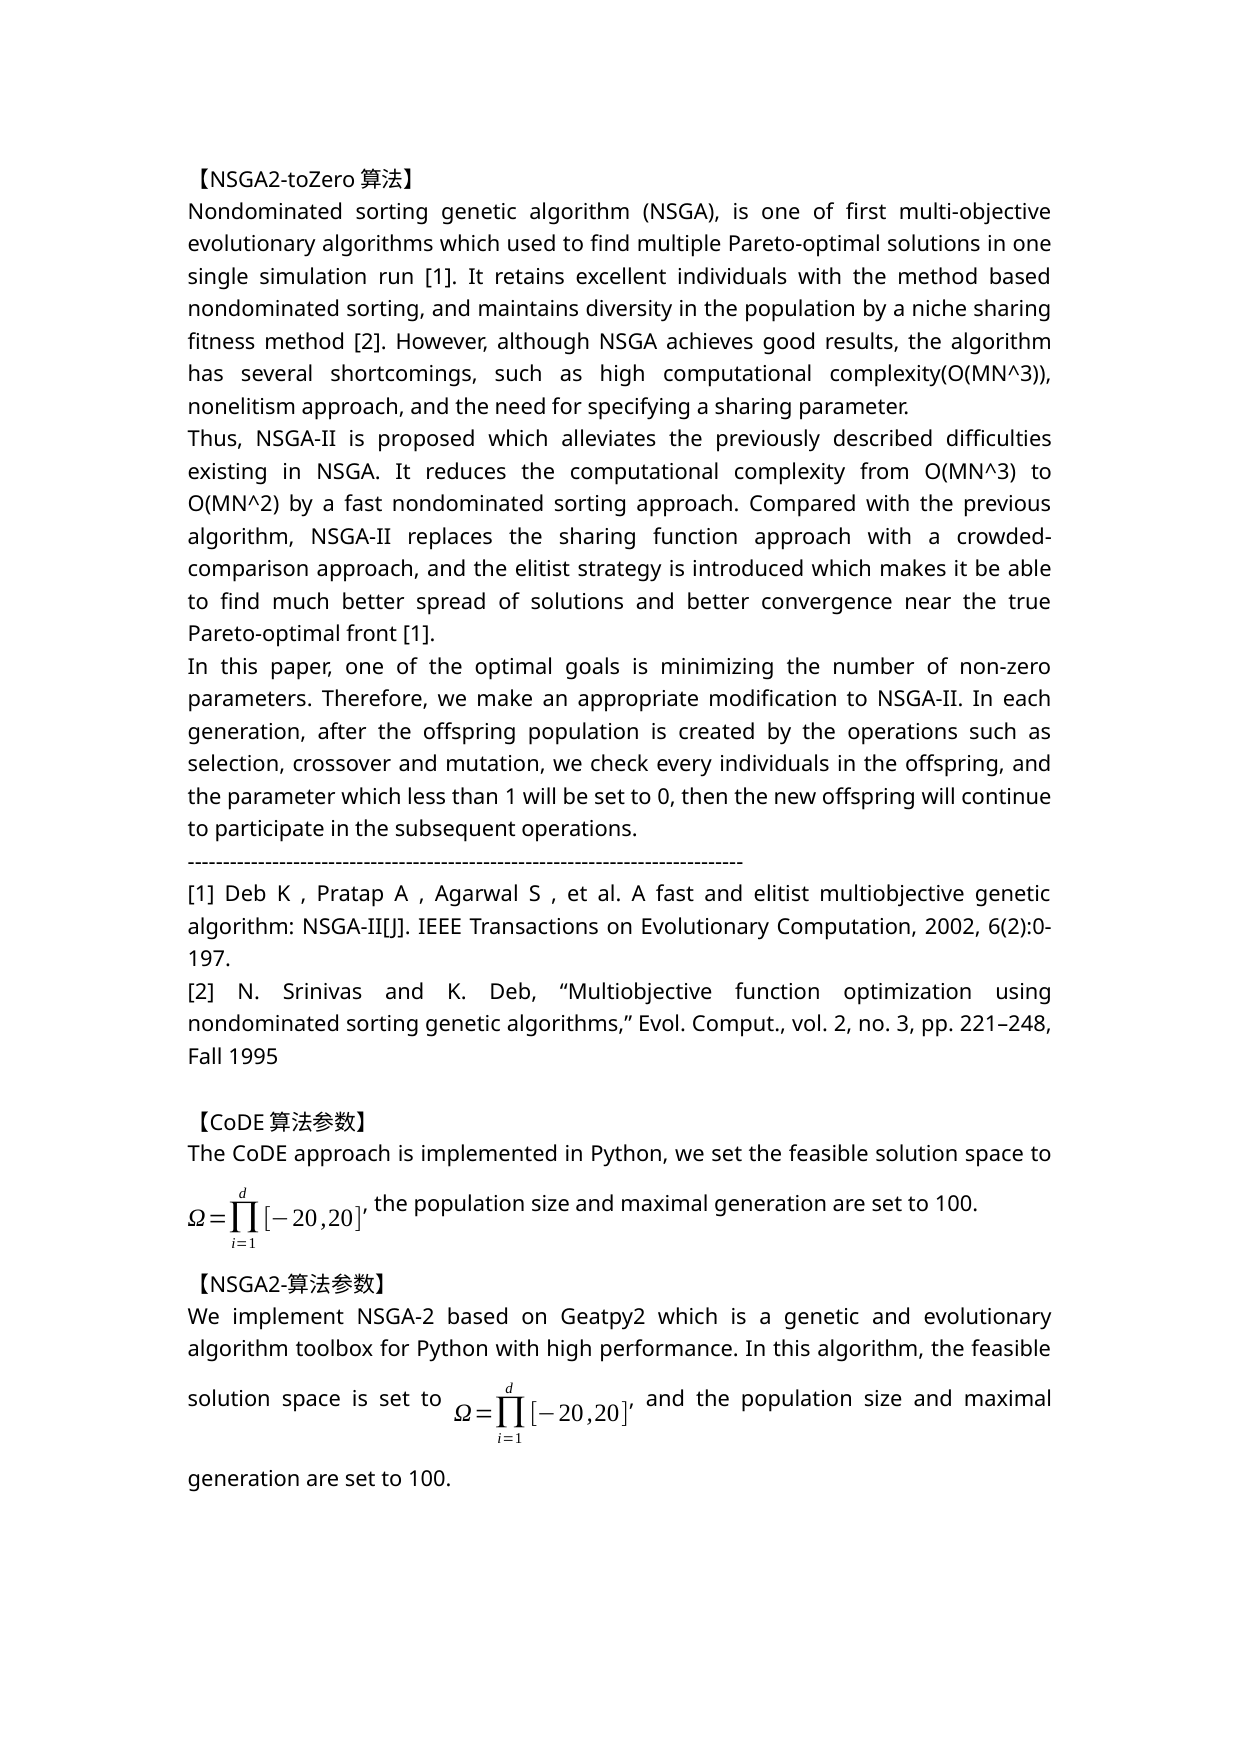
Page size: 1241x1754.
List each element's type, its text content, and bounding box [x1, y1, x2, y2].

text [1] Deb K , Pratap A , Agarwal S , et al. A fast and elitist multiobjective genetic algorithm: NSGA-II[J]. IEEE Transactions on Evolutionary Computation, 2002, 6(2):0-197. [187, 877, 1053, 974]
text ------------------------------------------------------------------------------- [187, 844, 1053, 877]
text In this paper, one of the optimal goals is minimizing the number of non-zero parameters. Therefore, we make an appropriate modification to NSGA-II. In each generation, after the offspring population is created by the operations such as selection, crossover and mutation, we check every individuals in the offspring, and the parameter which less than 1 will be set to 0, then the new offspring will continue to participate in the subsequent operations. [187, 649, 1053, 844]
text 【CoDE算法参数】 [187, 1104, 1053, 1137]
text 【NSGA2-算法参数】 [187, 1267, 1053, 1299]
text [2] N. Srinivas and K. Deb, “Multiobjective function optimization using nondominated sorting genetic algorithms,” Evol. Comput., vol. 2, no. 3, pp. 221–248, Fall 1995 [187, 974, 1053, 1072]
text We implement NSGA-2 based on Geatpy2 which is a genetic and evolutionary algorithm toolbox for Python with high performance. In this algorithm, the feasible solution space is set to , and the population size and maximal generation are set to 100. [187, 1299, 1053, 1494]
text 【NSGA2-toZero算法】 [187, 162, 1053, 194]
text The CoDE approach is implemented in Python, we set the feasible solution space to , the population size and maximal generation are set to 100. [187, 1137, 1053, 1267]
text Thus, NSGA-II is proposed which alleviates the previously described difficulties existing in NSGA. It reduces the computational complexity from O(MN^3) to O(MN^2) by a fast nondominated sorting approach. Compared with the previous algorithm, NSGA-II replaces the sharing function approach with a crowded-comparison approach, and the elitist strategy is introduced which makes it be able to find much better spread of solutions and better convergence near the true Pareto-optimal front [1]. [187, 422, 1053, 649]
text Nondominated sorting genetic algorithm (NSGA), is one of first multi-objective evolutionary algorithms which used to find multiple Pareto-optimal solutions in one single simulation run [1]. It retains excellent individuals with the method based nondominated sorting, and maintains diversity in the population by a niche sharing fitness method [2]. However, although NSGA achieves good results, the algorithm has several shortcomings, such as high computational complexity(O(MN^3)), nonelitism approach, and the need for specifying a sharing parameter. [187, 194, 1053, 422]
